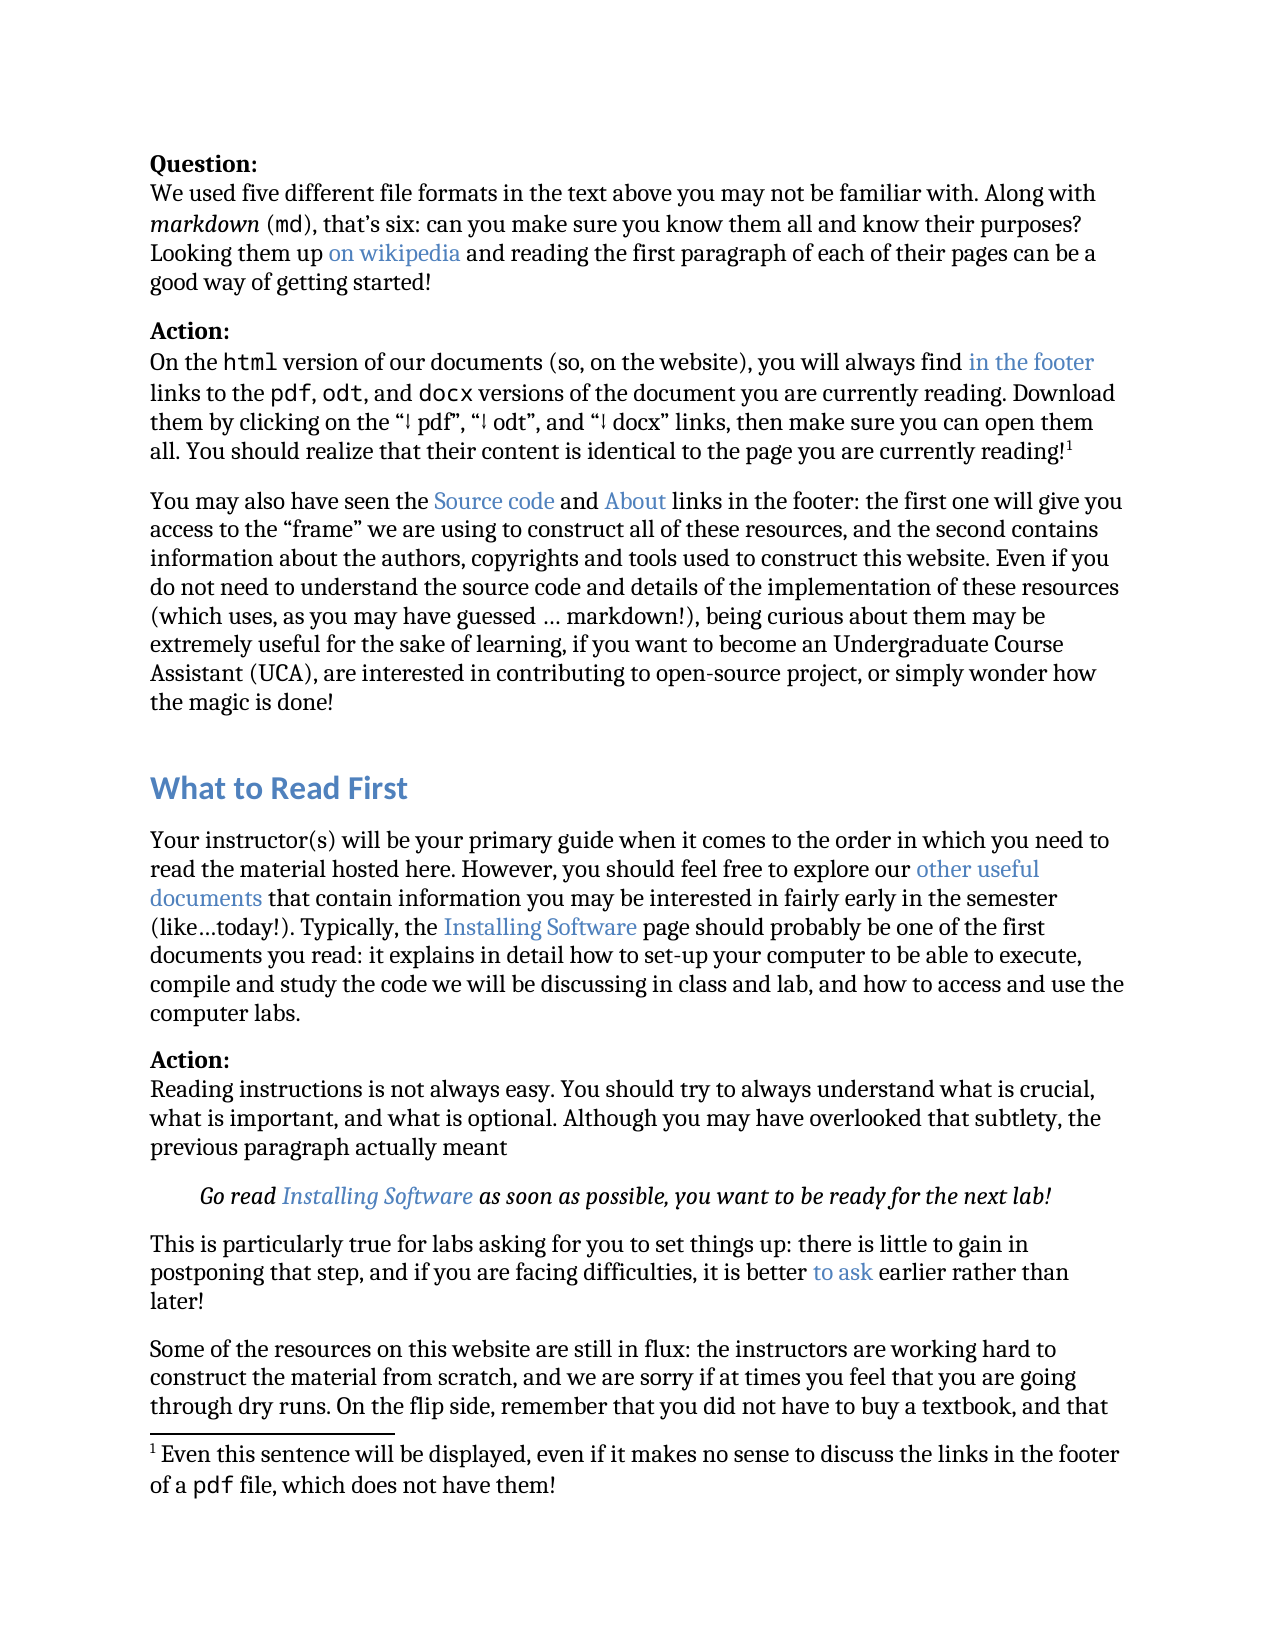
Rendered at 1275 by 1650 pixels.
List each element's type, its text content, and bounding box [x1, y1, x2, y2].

text You may also have seen the Source code and About links in the footer: the first one will give you access to the “frame” we are using to construct all of these resources, and the second contains information about the authors, copyrights and tools used to construct this website. Even if you do not need to understand the source code and details of the implementation of these resources (which uses, as you may have guessed … markdown!), being curious about them may be extremely useful for the sake of learning, if you want to become an Undergraduate Course Assistant (UCA), are interested in contributing to open-source project, or simply wonder how the magic is done! [150, 487, 1125, 717]
text Action: [150, 1046, 1125, 1075]
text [150, 1334, 1125, 1421]
text Question: [150, 150, 1125, 179]
text Go read Installing Software as soon as possible, you want to be ready for the next lab! [200, 1182, 1075, 1211]
text We used five different file formats in the text above you may not be familiar with. Along with markdown (md), that’s six: can you make sure you know them all and know their purposes? Looking them up on wikipedia and reading the first paragraph of each of their pages can be a good way of getting started! [150, 179, 1125, 296]
text This is particularly true for labs asking for you to set things up: there is little to gain in postponing that step, and if you are facing difficulties, it is better to ask earlier rather than later! [150, 1229, 1125, 1316]
text On the html version of our documents (so, on the website), you will always find in the footer links to the pdf, odt, and docx versions of the document you are currently reading. Download them by clicking on the “↓ pdf”, “↓ odt”, and “↓ docx” links, then make sure you can open them all. You should realize that their content is identical to the page you are currently reading! [150, 346, 1125, 466]
text Action: [150, 317, 1125, 346]
subtitle What to Read First [150, 767, 1125, 807]
text Your instructor(s) will be your primary guide when it comes to the order in which you need to read the material hosted here. However, you should feel free to explore our other useful documents that contain information you may be interested in fairly early in the semester (like…today!). Typically, the Installing Software page should probably be one of the first documents you read: it explains in detail how to set-up your computer to be able to execute, compile and study the code we will be discussing in class and lab, and how to access and use the computer labs. [150, 826, 1125, 1027]
text Reading instructions is not always easy. You should try to always understand what is crucial, what is important, and what is optional. Although you may have overlooked that subtlety, the previous paragraph actually meant [150, 1075, 1125, 1161]
